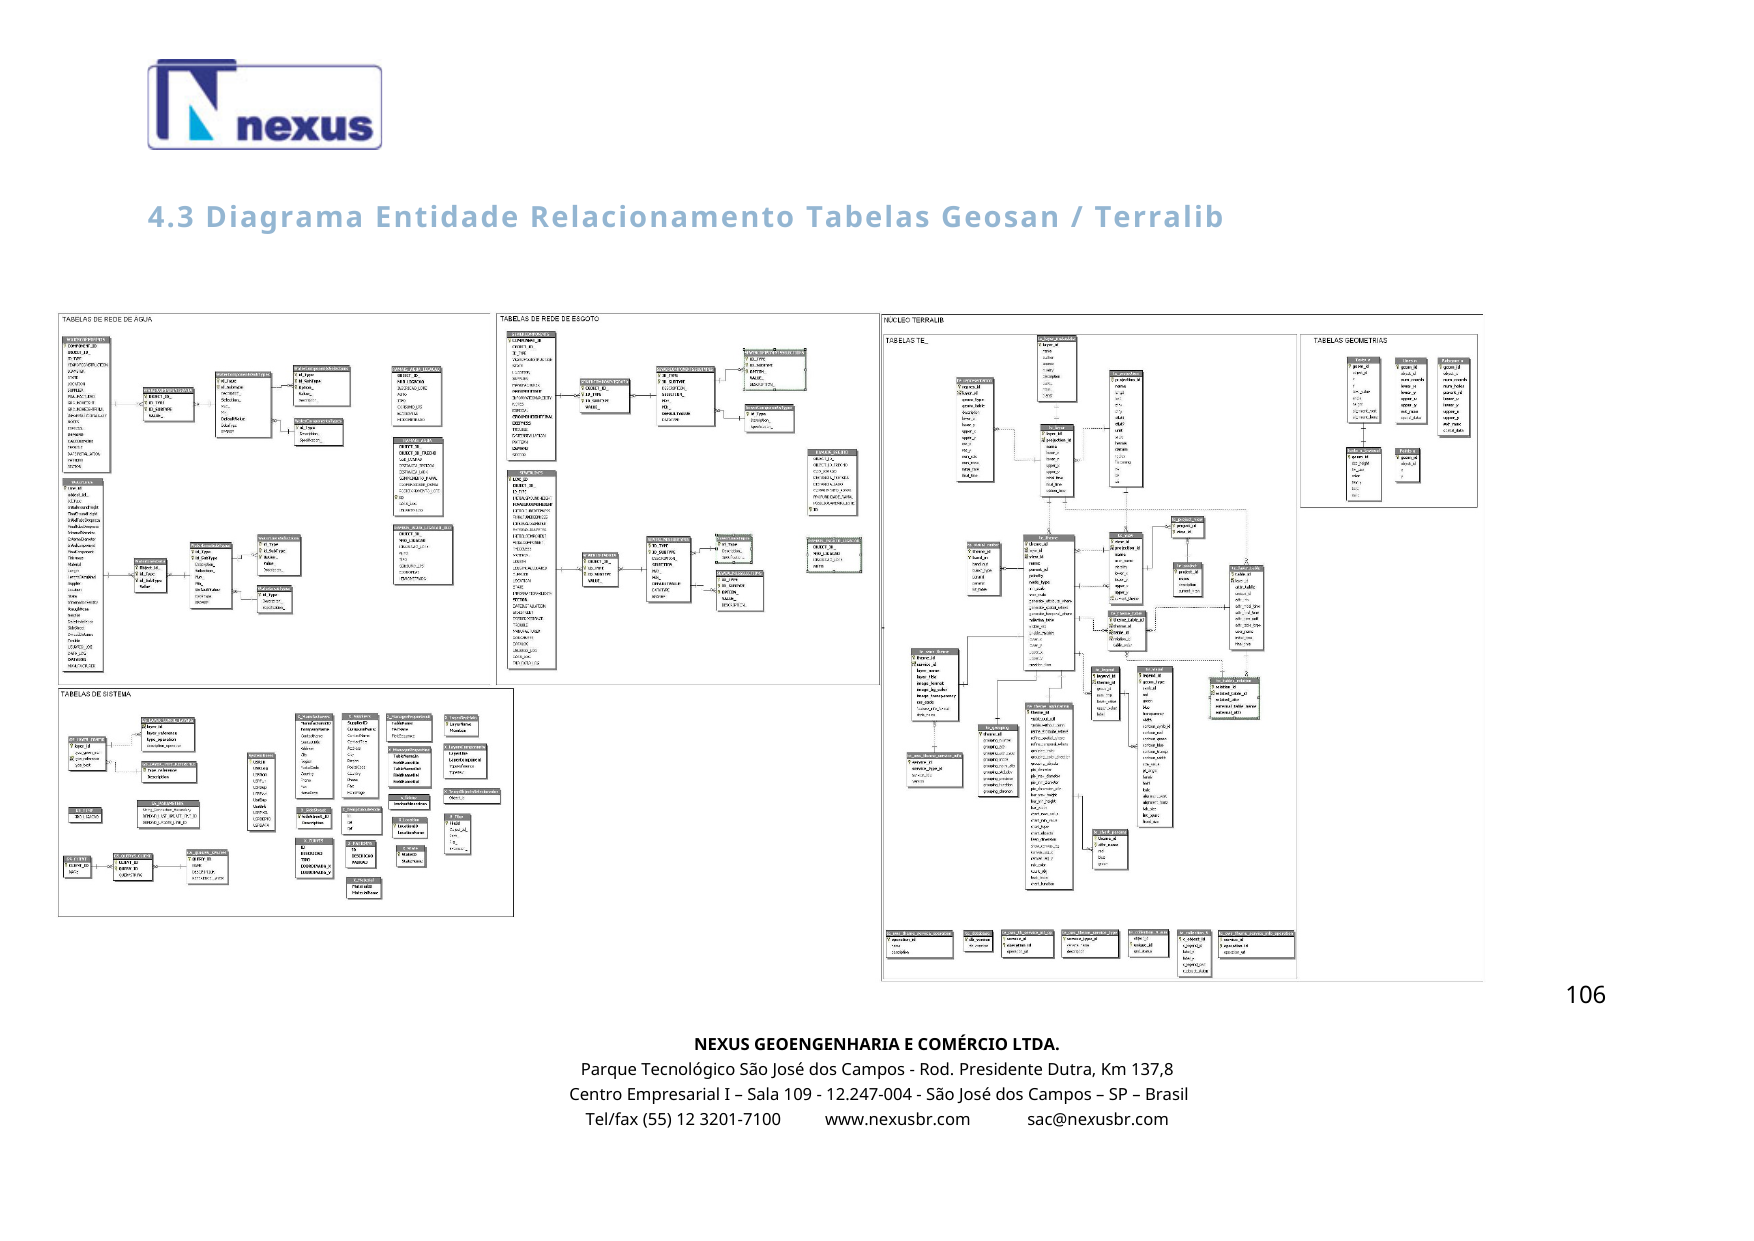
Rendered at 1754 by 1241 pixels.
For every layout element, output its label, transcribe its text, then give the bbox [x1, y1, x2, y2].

picture [56, 311, 1489, 985]
picture [147, 59, 383, 150]
subtitle 4.3 Diagrama Entidade Relacionamento Tabelas Geosan / Terralib [148, 196, 1606, 236]
